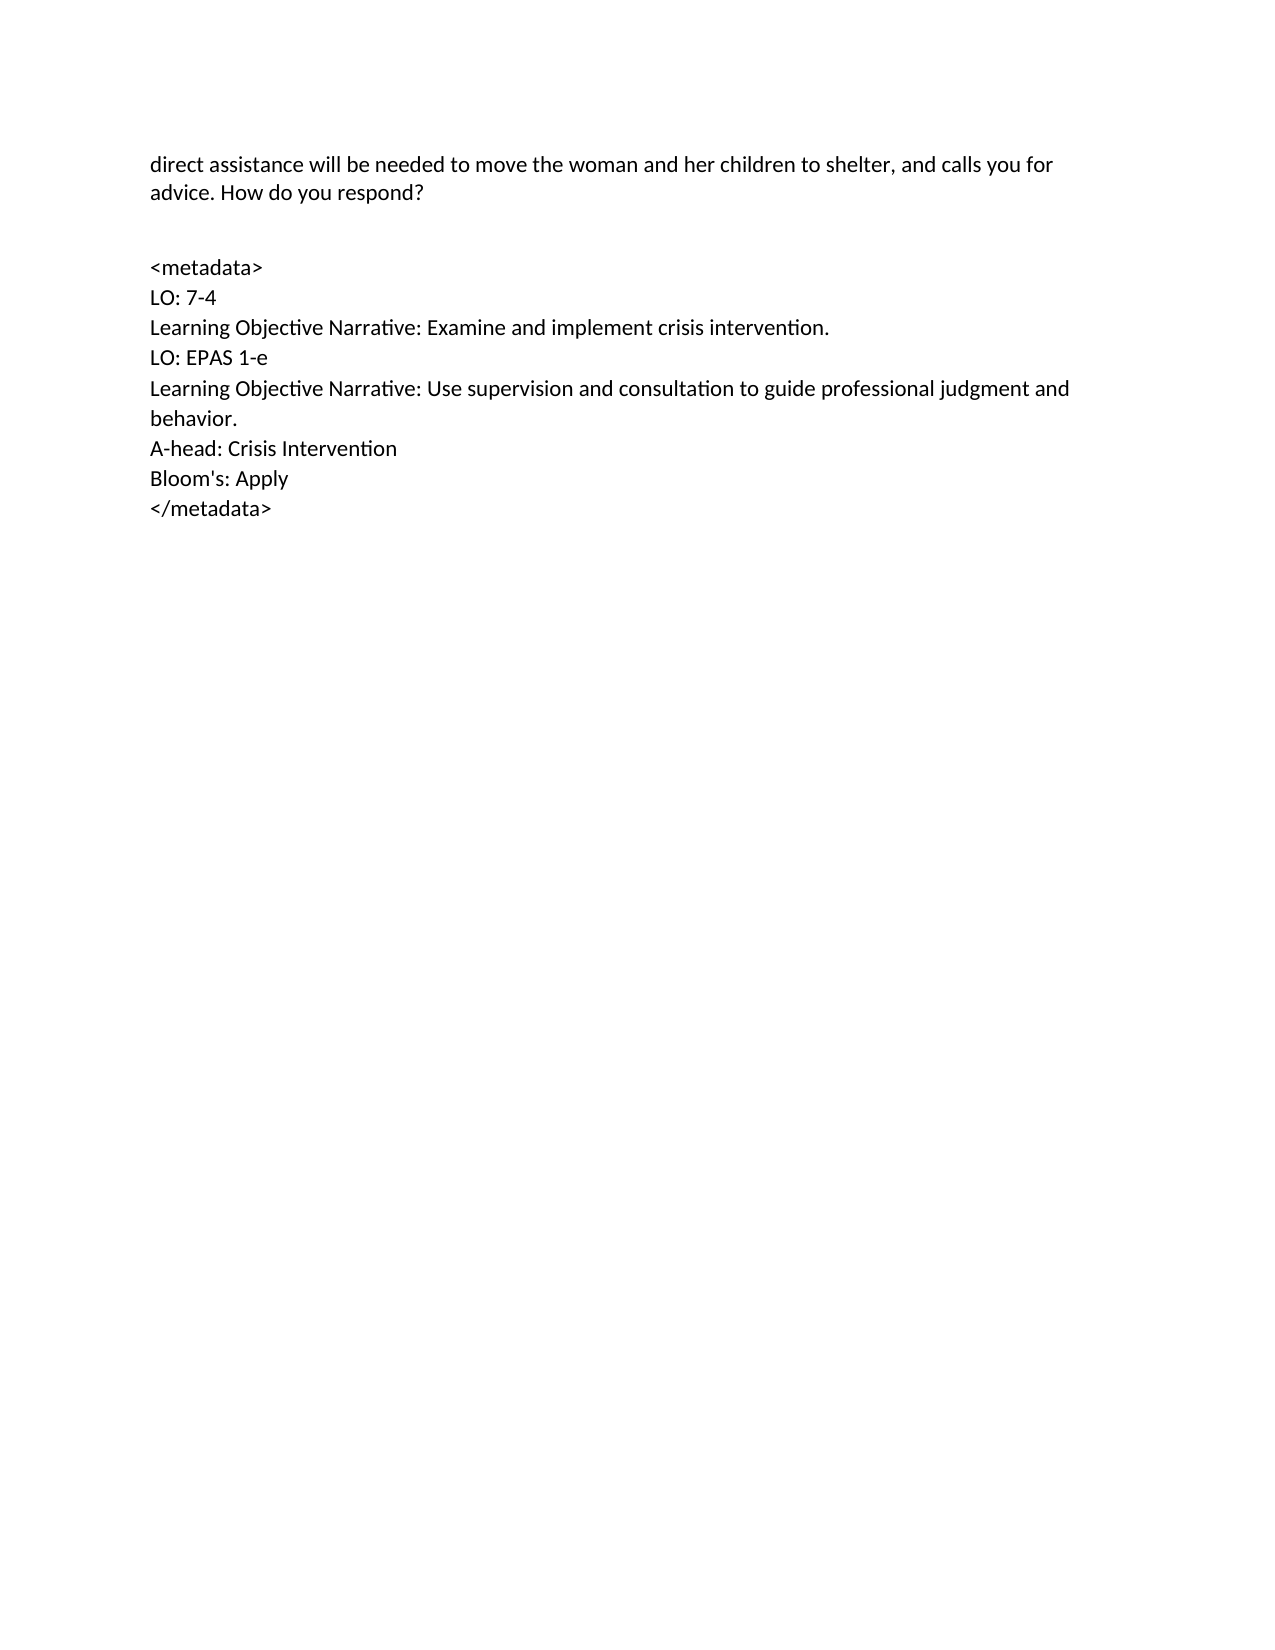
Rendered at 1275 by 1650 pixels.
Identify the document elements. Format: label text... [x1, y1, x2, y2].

text Learning Objective Narrative: Examine and implement crisis intervention. [150, 313, 1125, 341]
text LO: EPAS 1-e [150, 343, 1125, 372]
text Bloom's: Apply [150, 464, 1125, 492]
text A-head: Crisis Intervention [150, 434, 1125, 462]
text <metadata> [150, 253, 1125, 281]
text LO: 7-4 [150, 283, 1125, 311]
text </metadata> [150, 494, 1125, 523]
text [150, 150, 1125, 206]
text Learning Objective Narrative: Use supervision and consultation to guide professional judgment and behavior. [150, 374, 1125, 432]
